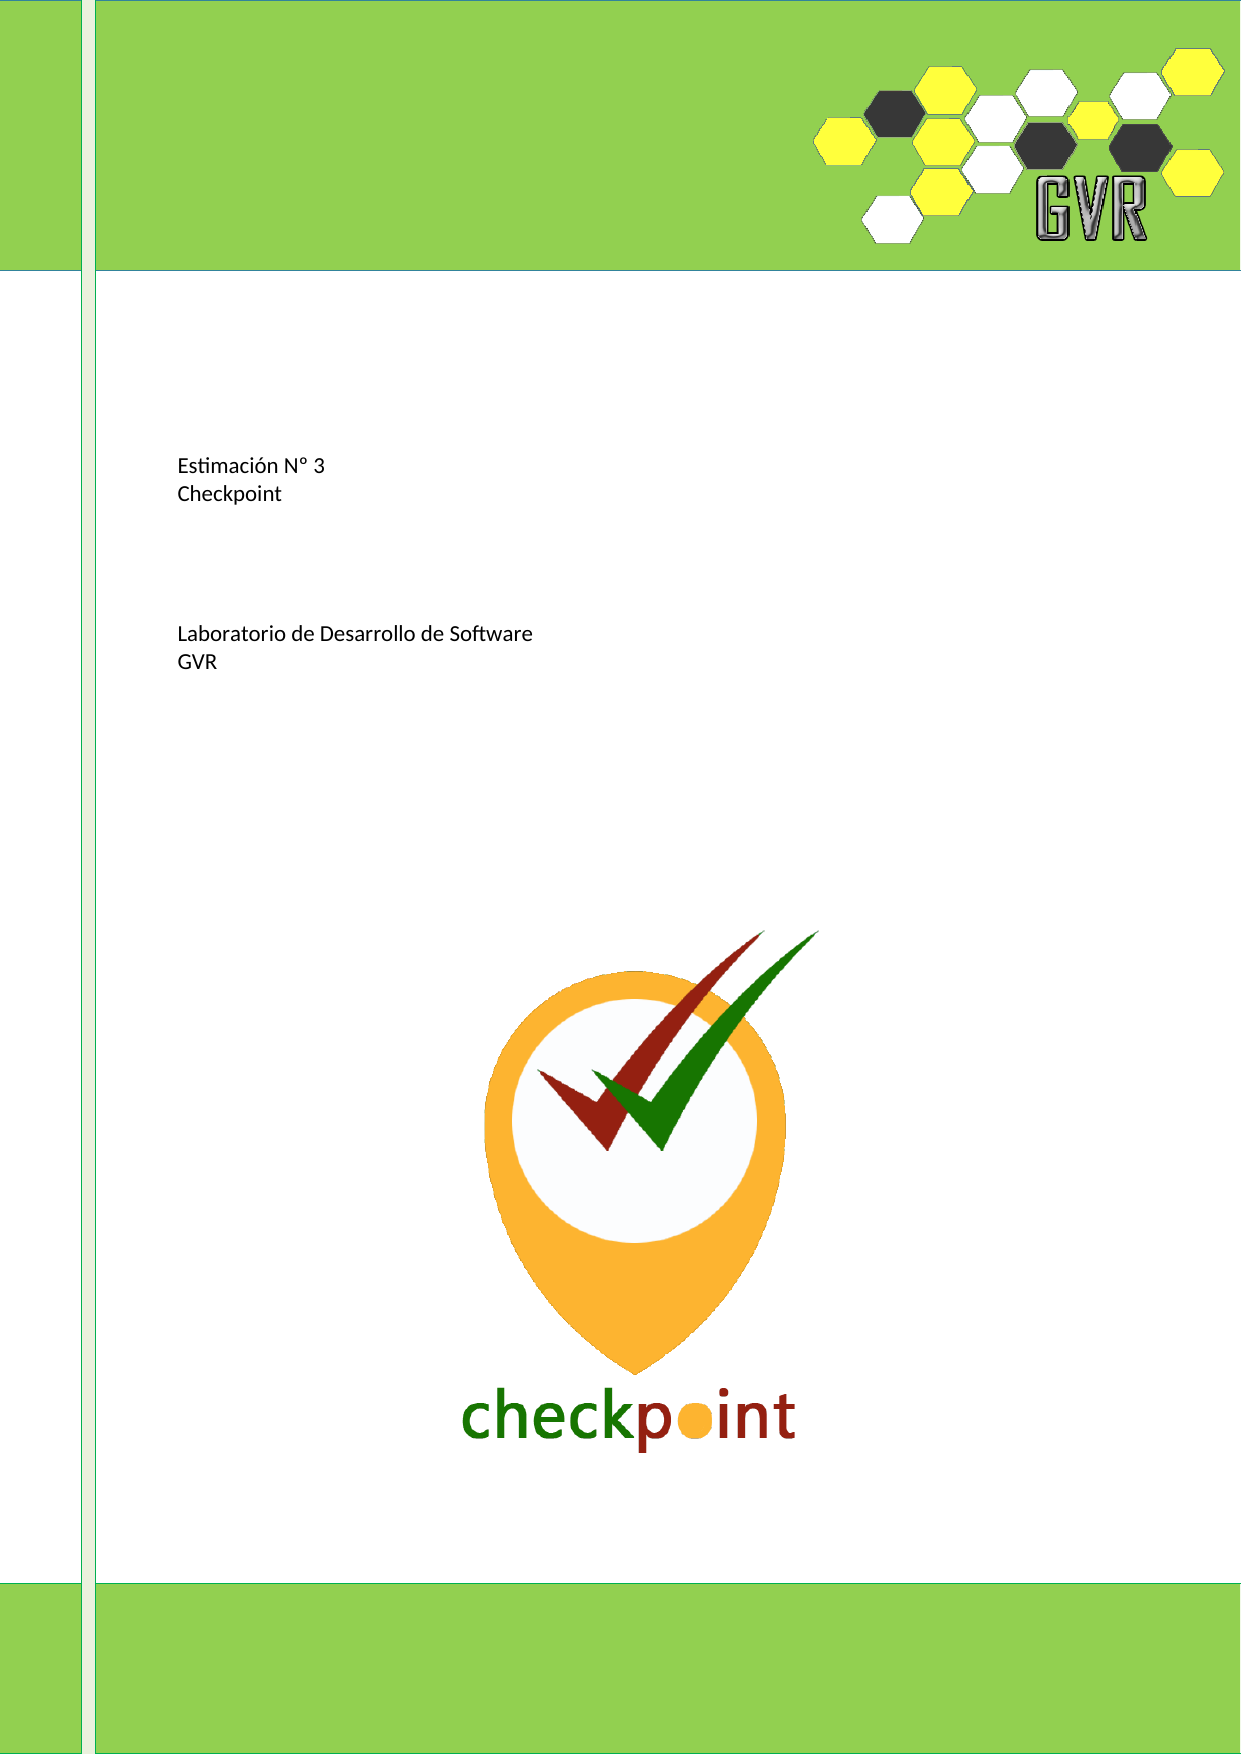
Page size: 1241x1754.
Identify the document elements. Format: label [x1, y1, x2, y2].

picture [429, 920, 844, 1493]
picture [800, 46, 1238, 246]
